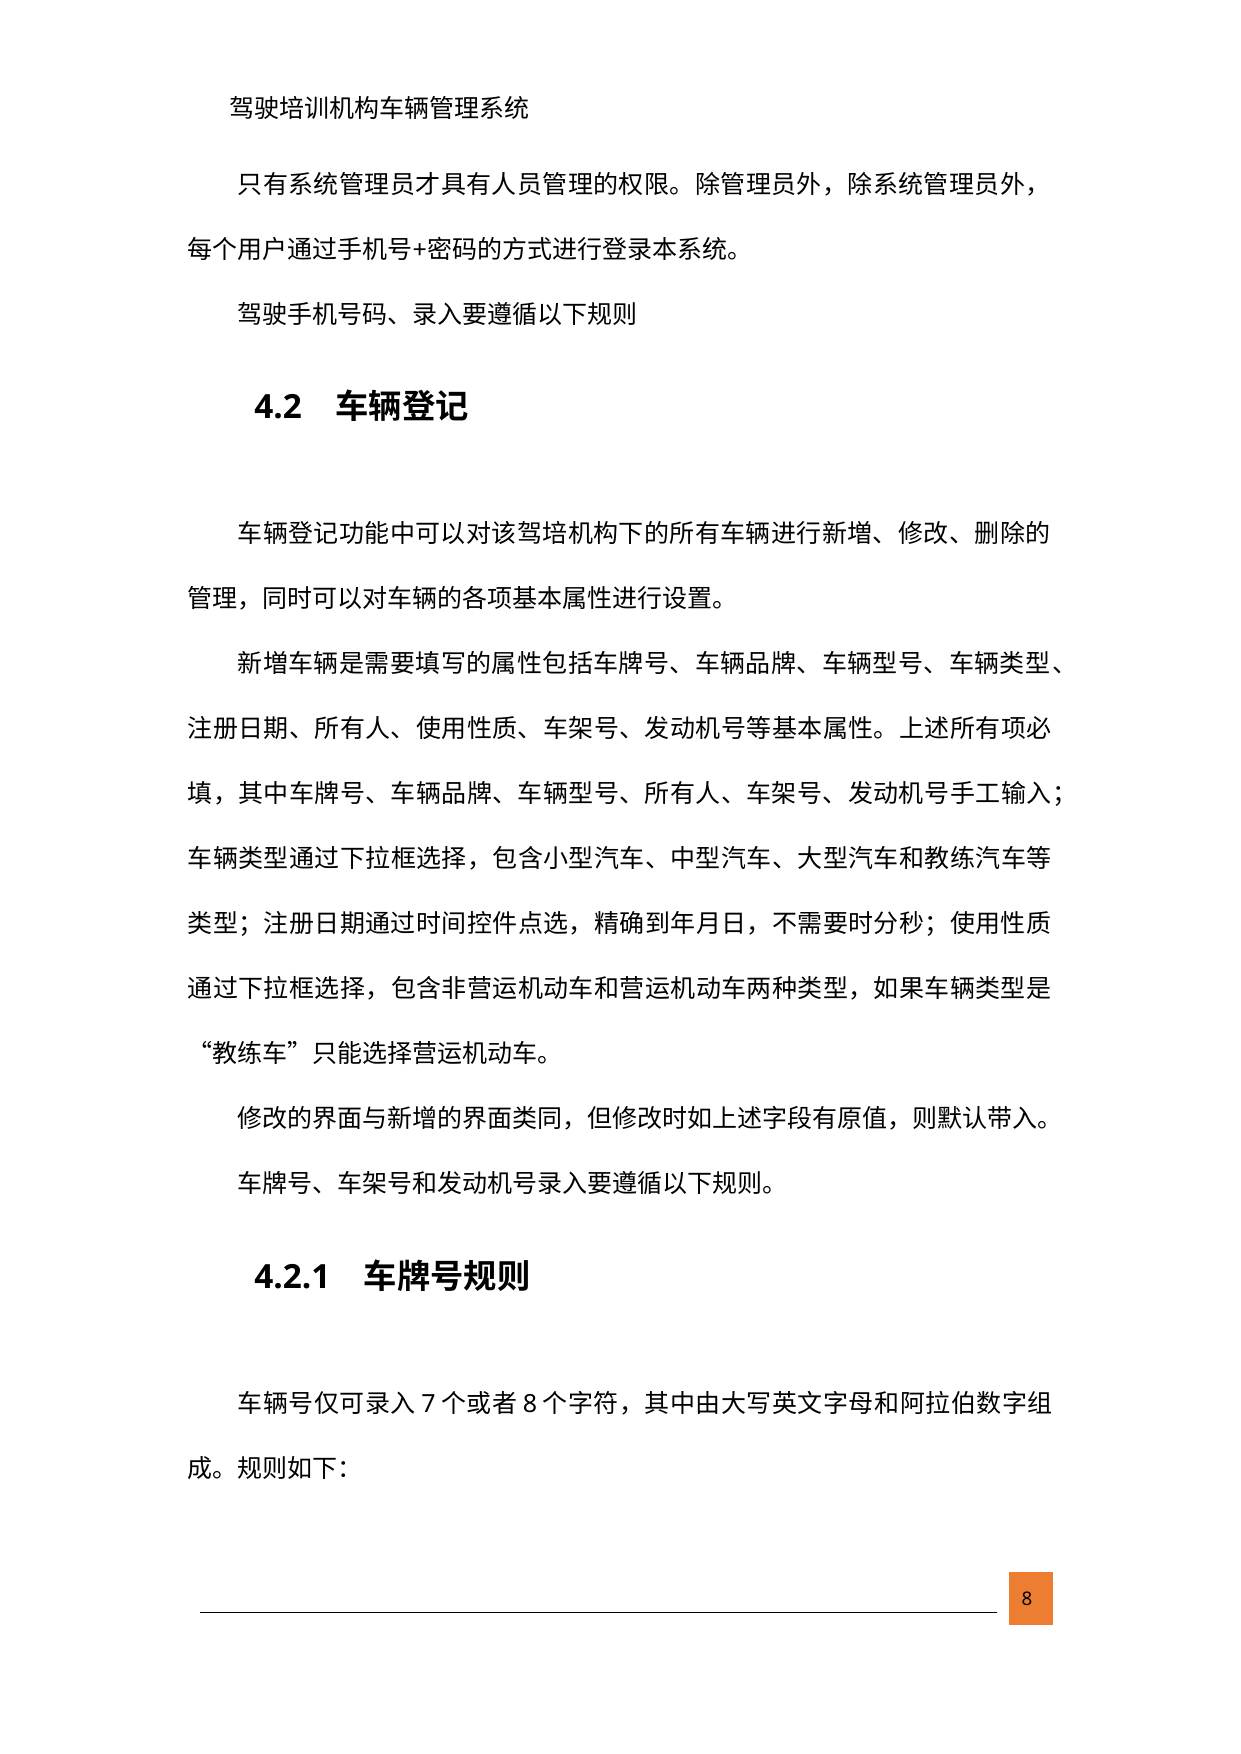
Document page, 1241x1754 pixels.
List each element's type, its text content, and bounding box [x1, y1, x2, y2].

text 新増车辆是需要填写的属性包括车牌号、车辆品牌、车辆型号、车辆类型、注册日期、所有人、使用性质、车架号、发动机号等基本属性。上述所有项必填，其中车牌号、车辆品牌、车辆型号、所有人、车架号、发动机号手工输入；车辆类型通过下拉框选择，包含小型汽车、中型汽车、大型汽车和教练汽车等类型；注册日期通过时间控件点选，精确到年月日，不需要时分秒；使用性质通过下拉框选择，包含非营运机动车和营运机动车两种类型，如果车辆类型是“教练车”只能选择营运机动车。 [187, 629, 1053, 1084]
subtitle 4.2 车辆登记 [187, 372, 1053, 437]
text 只有系统管理员才具有人员管理的权限。除管理员外，除系统管理员外，每个用户通过手机号+密码的方式进行登录本系统。 [187, 150, 1053, 280]
text 车牌号、车架号和发动机号录入要遵循以下规则。 [187, 1149, 1053, 1214]
text 修改的界面与新增的界面类同，但修改时如上述字段有原值，则默认带入。 [187, 1084, 1053, 1149]
subtitle 4.2.1 车牌号规则 [187, 1242, 1053, 1307]
text 驾驶手机号码、录入要遵循以下规则 [187, 280, 1053, 345]
text 车辆登记功能中可以对该驾培机构下的所有车辆进行新増、修改、删除的管理，同时可以对车辆的各项基本属性进行设置。 [187, 499, 1053, 629]
text 车辆号仅可录入7个或者8个字符，其中由大写英文字母和阿拉伯数字组成。规则如下： [187, 1369, 1053, 1499]
